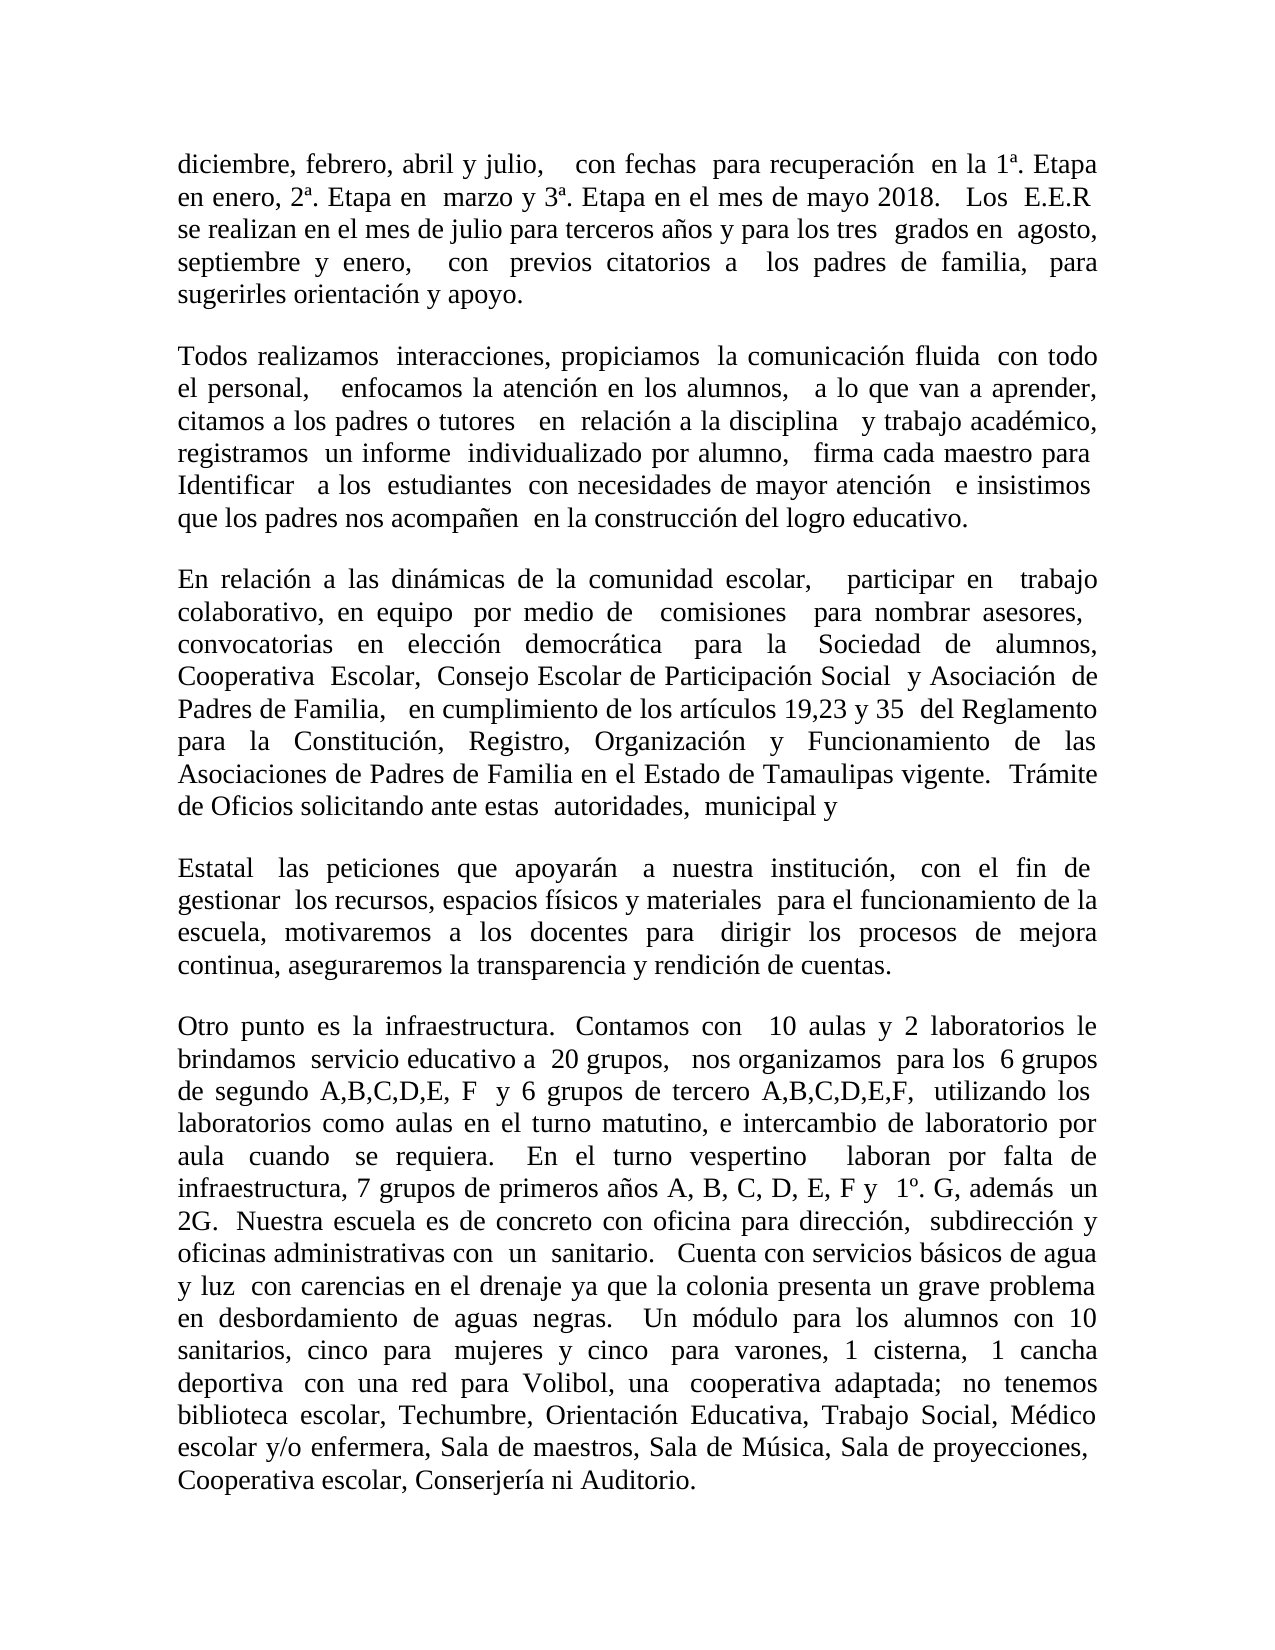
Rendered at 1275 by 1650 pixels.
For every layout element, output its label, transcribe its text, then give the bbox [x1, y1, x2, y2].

text Todos realizamos interacciones, propiciamos la comunicación fluida con todo el personal, enfocamos la atención en los alumnos, a lo que van a aprender, citamos a los padres o tutores en relación a la disciplina y trabajo académico, registramos un informe individualizado por alumno, firma cada maestro para Identificar a los estudiantes con necesidades de mayor atención e insistimos que los padres nos acompañen en la construcción del logro educativo. [177, 339, 1098, 533]
text En relación a las dinámicas de la comunidad escolar, participar en trabajo colaborativo, en equipo por medio de comisiones para nombrar asesores, convocatorias en elección democrática para la Sociedad de alumnos, Cooperativa Escolar, Consejo Escolar de Participación Social y Asociación de Padres de Familia, en cumplimiento de los artículos 19,23 y 35 del Reglamento para la Constitución, Registro, Organización y Funcionamiento de las Asociaciones de Padres de Familia en el Estado de Tamaulipas vigente. Trámite de Oficios solicitando ante estas autoridades, municipal y [177, 562, 1098, 821]
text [177, 148, 1098, 309]
text Estatal las peticiones que apoyarán a nuestra institución, con el fin de gestionar los recursos, espacios físicos y materiales para el funcionamiento de la escuela, motivaremos a los docentes para dirigir los procesos de mejora continua, aseguraremos la transparencia y rendición de cuentas. [177, 851, 1098, 980]
text Otro punto es la infraestructura. Contamos con 10 aulas y 2 laboratorios le brindamos servicio educativo a 20 grupos, nos organizamos para los 6 grupos de segundo A,B,C,D,E, F y 6 grupos de tercero A,B,C,D,E,F, utilizando los laboratorios como aulas en el turno matutino, e intercambio de laboratorio por aula cuando se requiera. En el turno vespertino laboran por falta de infraestructura, 7 grupos de primeros años A, B, C, D, E, F y 1º. G, además un 2G. Nuestra escuela es de concreto con oficina para dirección, subdirección y oficinas administrativas con un sanitario. Cuenta con servicios básicos de agua y luz con carencias en el drenaje ya que la colonia presenta un grave problema en desbordamiento de aguas negras. Un módulo para los alumnos con 10 sanitarios, cinco para mujeres y cinco para varones, 1 cisterna, 1 cancha deportiva con una red para Volibol, una cooperativa adaptada; no tenemos biblioteca escolar, Techumbre, Orientación Educativa, Trabajo Social, Médico escolar y/o enfermera, Sala de maestros, Sala de Música, Sala de proyecciones, Cooperativa escolar, Conserjería ni Auditorio. [177, 1009, 1098, 1495]
